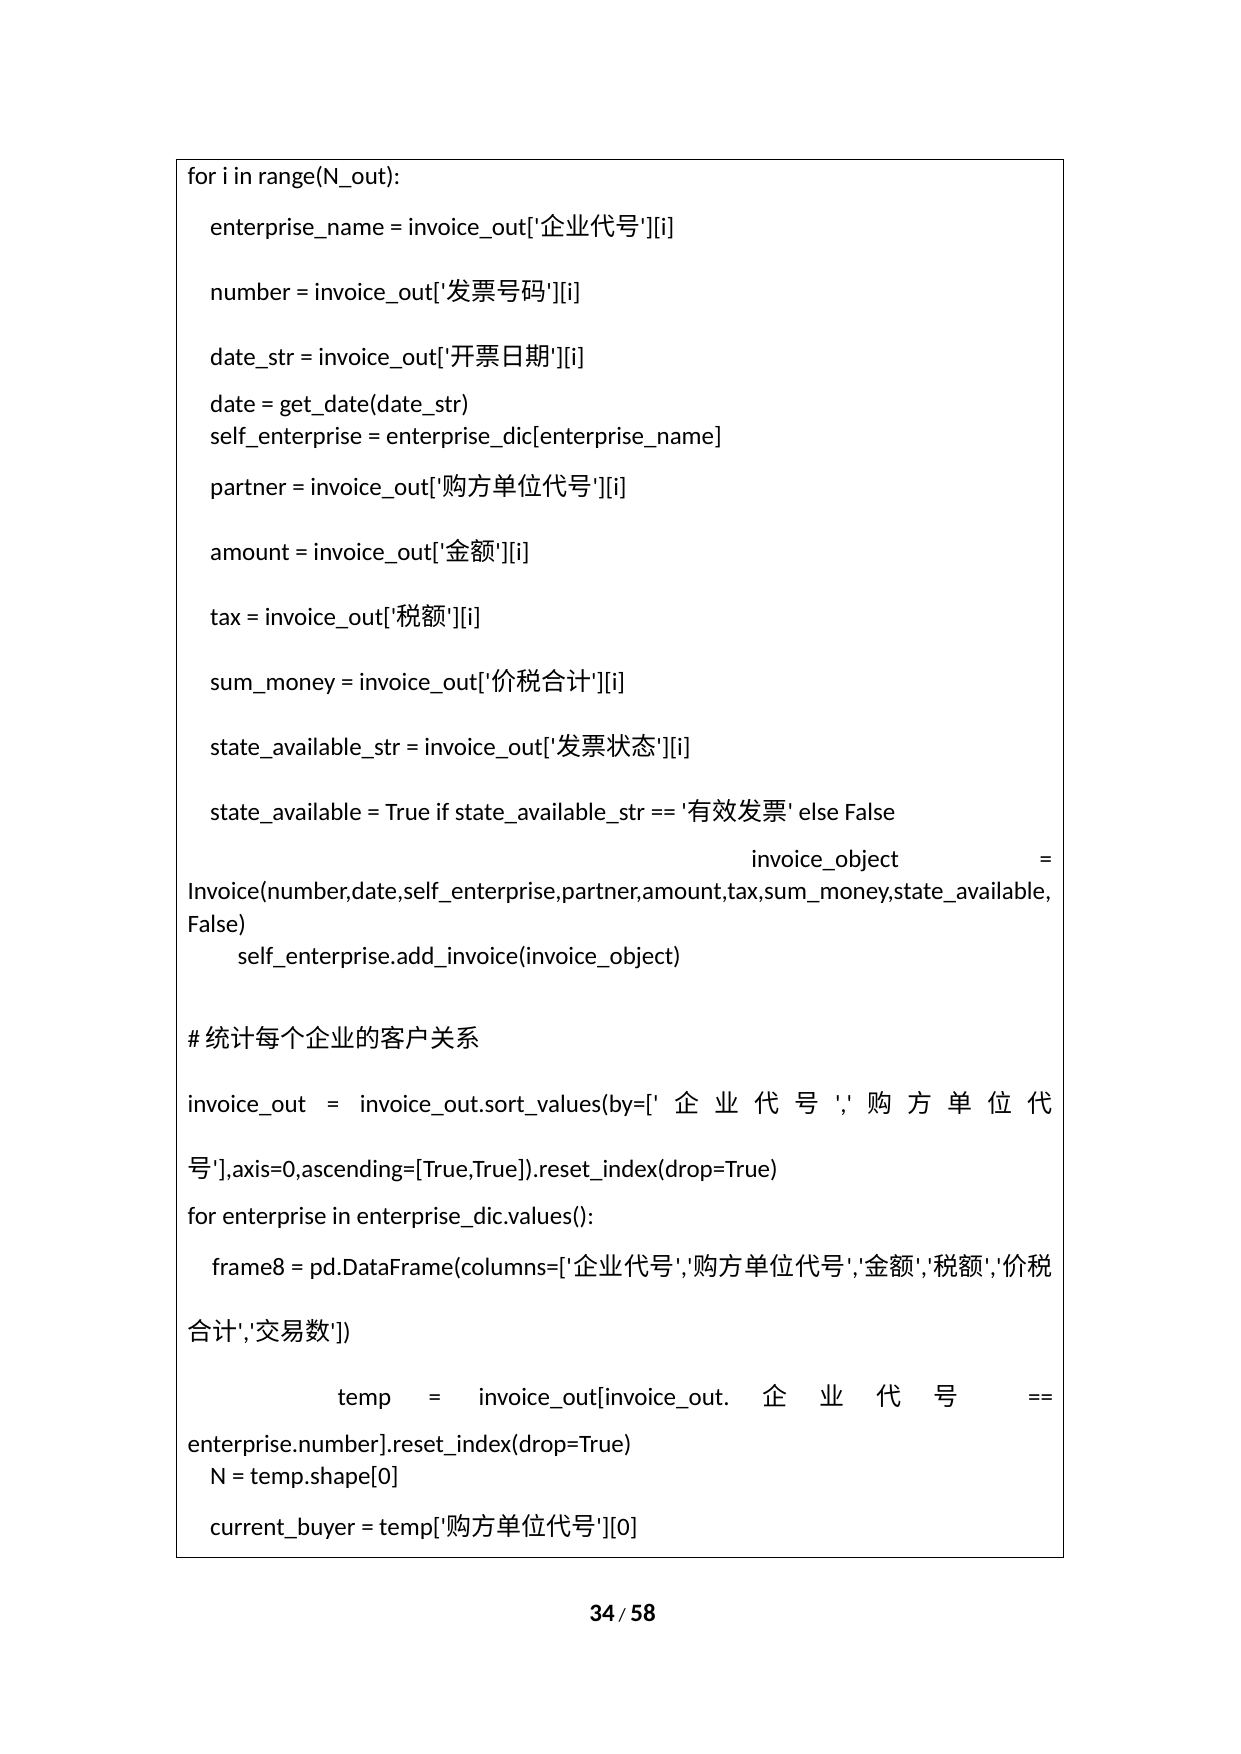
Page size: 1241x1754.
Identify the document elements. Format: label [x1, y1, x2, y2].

table_cell [177, 160, 1063, 1557]
